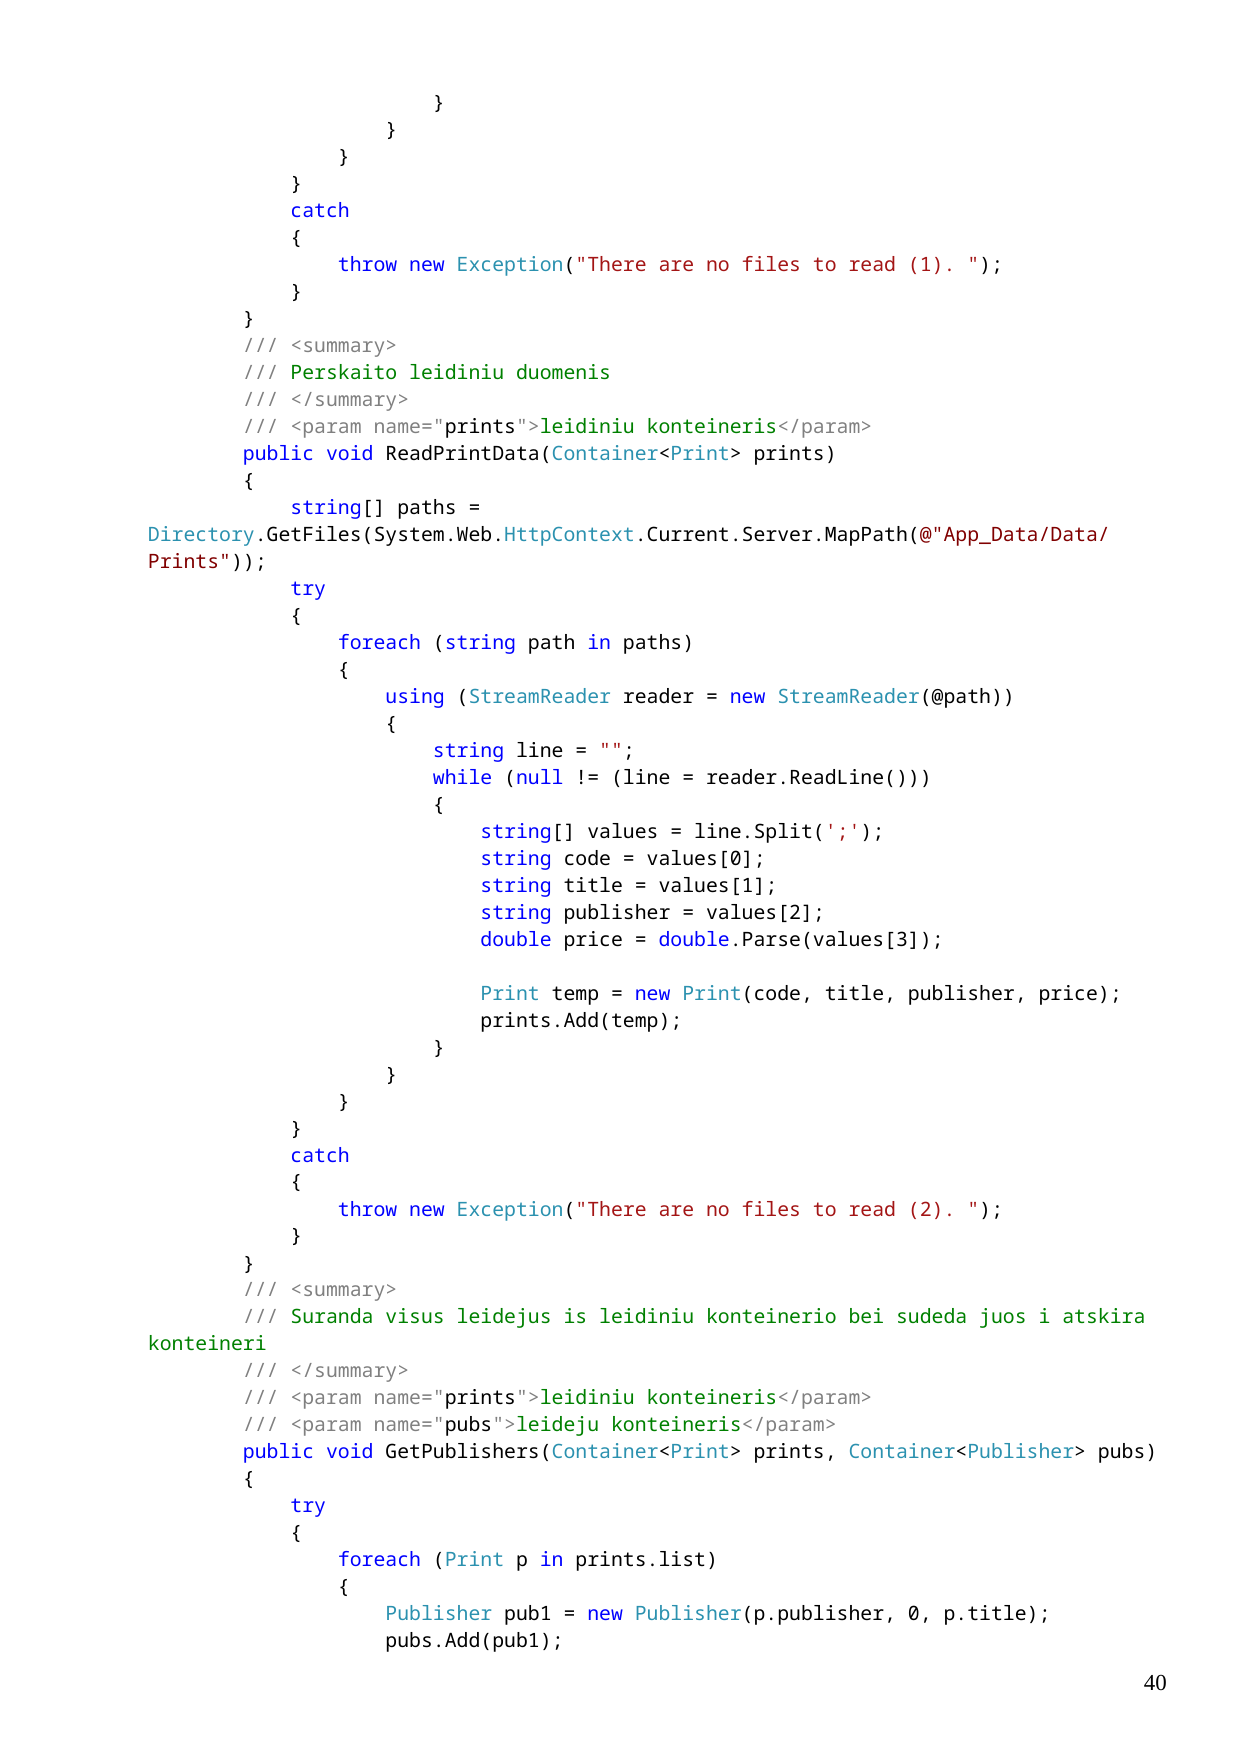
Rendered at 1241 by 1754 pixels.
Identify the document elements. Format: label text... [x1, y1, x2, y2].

text /// </summary> [148, 385, 1181, 412]
text string publisher = values[2]; [148, 898, 1181, 925]
text } [148, 304, 1181, 331]
text } [148, 1060, 1181, 1087]
text } [148, 89, 1181, 116]
text string line = ""; [148, 736, 1181, 763]
text } [148, 1087, 1181, 1114]
text double price = double.Parse(values[3]); [148, 925, 1181, 952]
text /// <param name="prints">leidiniu konteineris</param> [148, 1384, 1181, 1411]
text Print temp = new Print(code, title, publisher, price); [148, 979, 1181, 1006]
text foreach (string path in paths) [148, 628, 1181, 655]
text catch [148, 1141, 1181, 1168]
text { [148, 466, 1181, 493]
text /// <summary> [148, 1276, 1181, 1303]
text public void GetPublishers(Container<Print> prints, Container<Publisher> pubs) [148, 1438, 1181, 1464]
text pubs.Add(pub1); [148, 1626, 1181, 1653]
text catch [148, 197, 1181, 223]
text { [148, 790, 1181, 817]
text while (null != (line = reader.ReadLine())) [148, 763, 1181, 790]
text } [148, 1033, 1181, 1060]
text } [148, 1114, 1181, 1141]
text string title = values[1]; [148, 871, 1181, 898]
text { [148, 1518, 1181, 1546]
text try [148, 1492, 1181, 1518]
text } [148, 1249, 1181, 1276]
text prints.Add(temp); [148, 1006, 1181, 1033]
text } [148, 143, 1181, 169]
text { [148, 223, 1181, 251]
text { [148, 1464, 1181, 1492]
text { [148, 601, 1181, 628]
text /// <param name="pubs">leideju konteineris</param> [148, 1411, 1181, 1438]
text /// </summary> [148, 1357, 1181, 1384]
text throw new Exception("There are no files to read (1). "); [148, 251, 1181, 277]
text /// Suranda visus leidejus is leidiniu konteinerio bei sudeda juos i atskira konteineri [148, 1303, 1181, 1357]
text { [148, 1168, 1181, 1195]
text /// <summary> [148, 331, 1181, 358]
text throw new Exception("There are no files to read (2). "); [148, 1195, 1181, 1222]
text { [148, 655, 1181, 682]
text } [148, 169, 1181, 197]
text string code = values[0]; [148, 844, 1181, 871]
text { [148, 709, 1181, 736]
text } [148, 277, 1181, 304]
text /// <param name="prints">leidiniu konteineris</param> [148, 412, 1181, 439]
text try [148, 574, 1181, 601]
text Publisher pub1 = new Publisher(p.publisher, 0, p.title); [148, 1599, 1181, 1626]
text using (StreamReader reader = new StreamReader(@path)) [148, 682, 1181, 709]
text { [148, 1572, 1181, 1599]
text /// Perskaito leidiniu duomenis [148, 358, 1181, 385]
text } [148, 116, 1181, 143]
text } [148, 1222, 1181, 1249]
text string[] values = line.Split(';'); [148, 817, 1181, 844]
text foreach (Print p in prints.list) [148, 1546, 1181, 1572]
text public void ReadPrintData(Container<Print> prints) [148, 439, 1181, 466]
text string[] paths = Directory.GetFiles(System.Web.HttpContext.Current.Server.MapPath(@"App_Data/Data/Prints")); [148, 493, 1181, 574]
